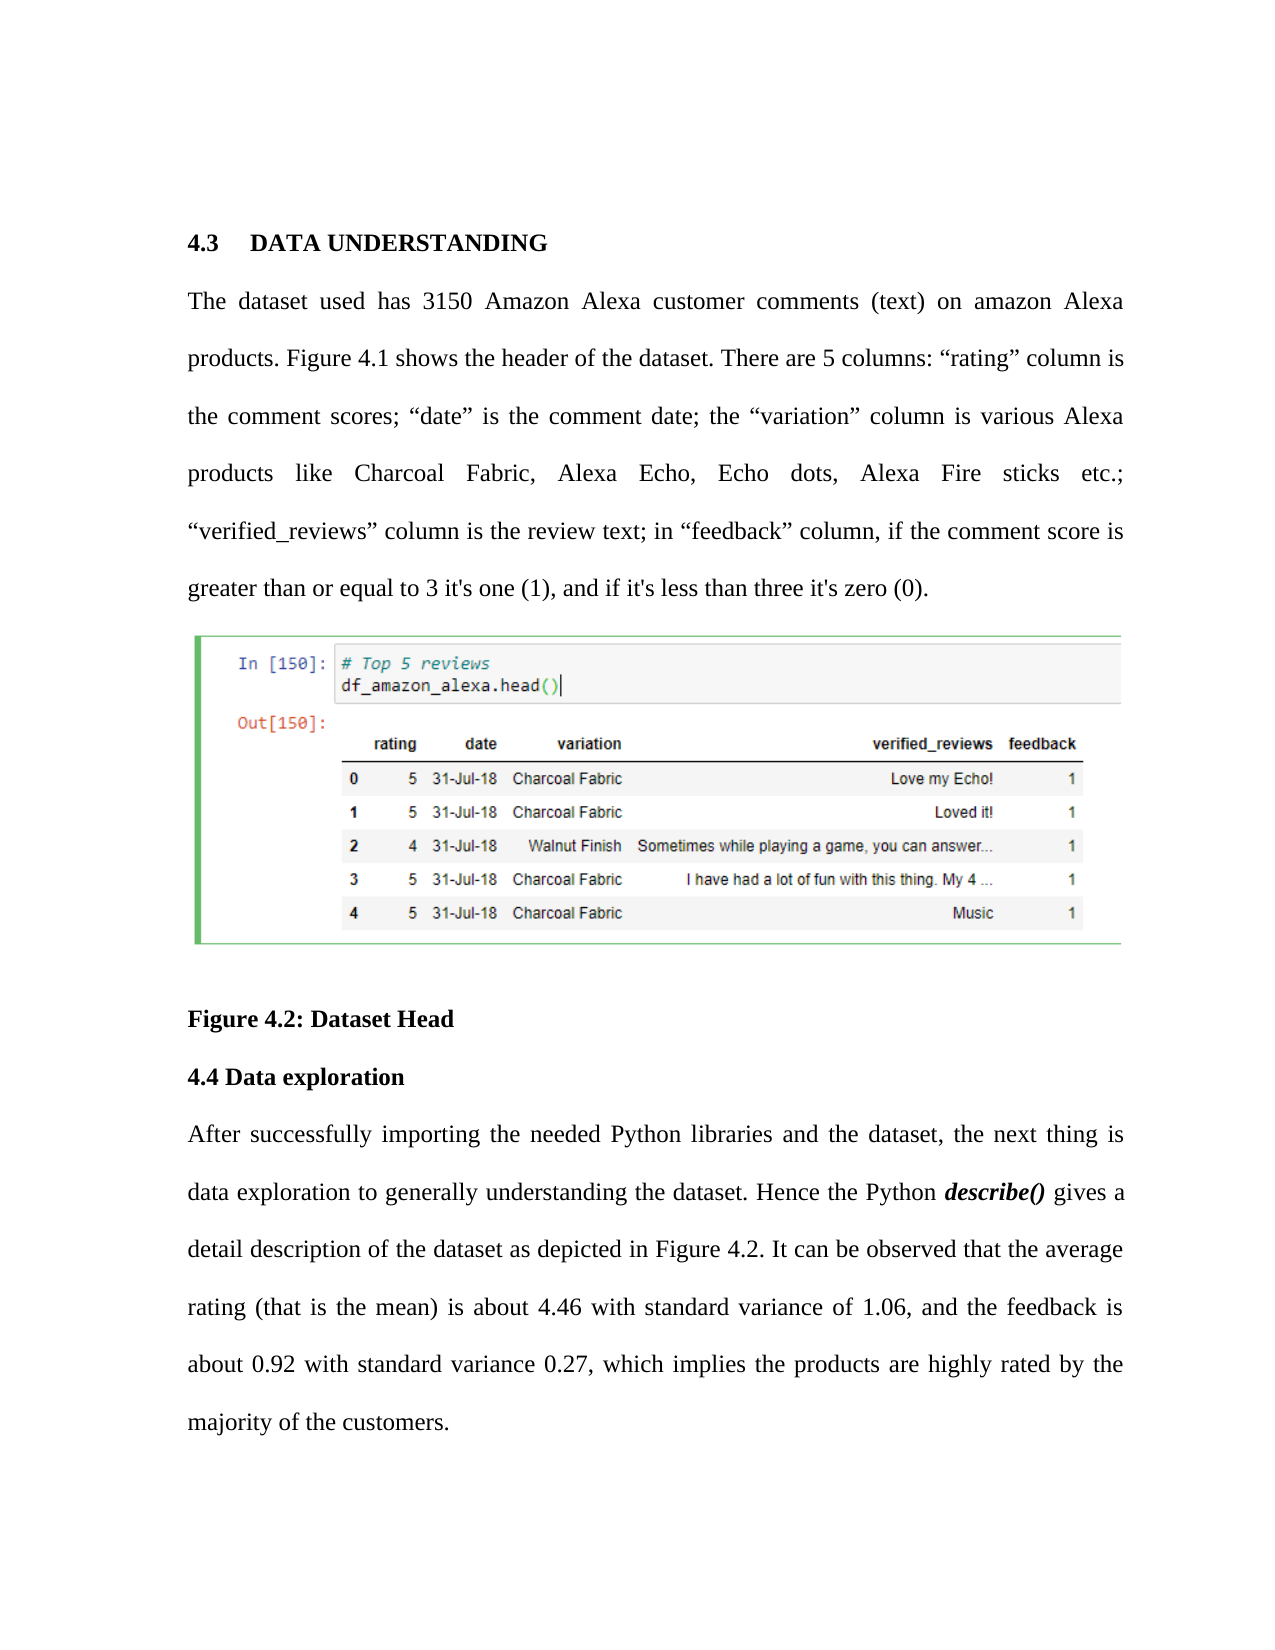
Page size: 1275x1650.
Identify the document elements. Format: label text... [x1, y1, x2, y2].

picture [187, 628, 1122, 947]
subtitle DATA UNDERSTANDING [187, 228, 1125, 257]
subtitle 4.4 Data exploration [187, 1062, 1125, 1091]
text The dataset used has 3150 Amazon Alexa customer comments (text) on amazon Alexa products. Figure 4.1 shows the header of the dataset. There are 5 columns: “rating” column is the comment scores; “date” is the comment date; the “variation” column is various Alexa products like Charcoal Fabric, Alexa Echo, Echo dots, Alexa Fire sticks etc.; “verified_reviews” column is the review text; in “feedback” column, if the comment score is greater than or equal to 3 it's one (1), and if it's less than three it's zero (0). [187, 414, 1125, 602]
text The dataset used has 3150 Amazon Alexa customer comments (text) on amazon Alexa products. Figure 4.1 shows the header of the dataset. There are 5 columns: “rating” column is the comment scores; “date” is the comment date; the “variation” column is various Alexa products like Charcoal Fabric, Alexa Echo, Echo dots, Alexa Fire sticks etc.; “verified_reviews” column is the review text; in “feedback” column, if the comment score is greater than or equal to 3 it's one (1), and if it's less than three it's zero (0). [187, 296, 1125, 413]
text After successfully importing the needed Python libraries and the dataset, the next thing is data exploration to generally understanding the dataset. Hence the Python describe() gives a detail description of the dataset as depicted in Figure 4.2. It can be observed that the average rating (that is the mean) is about 4.46 with standard variance of 1.06, and the feedback is about 0.92 with standard variance 0.27, which implies the products are highly rated by the majority of the customers. [187, 1119, 1125, 1436]
